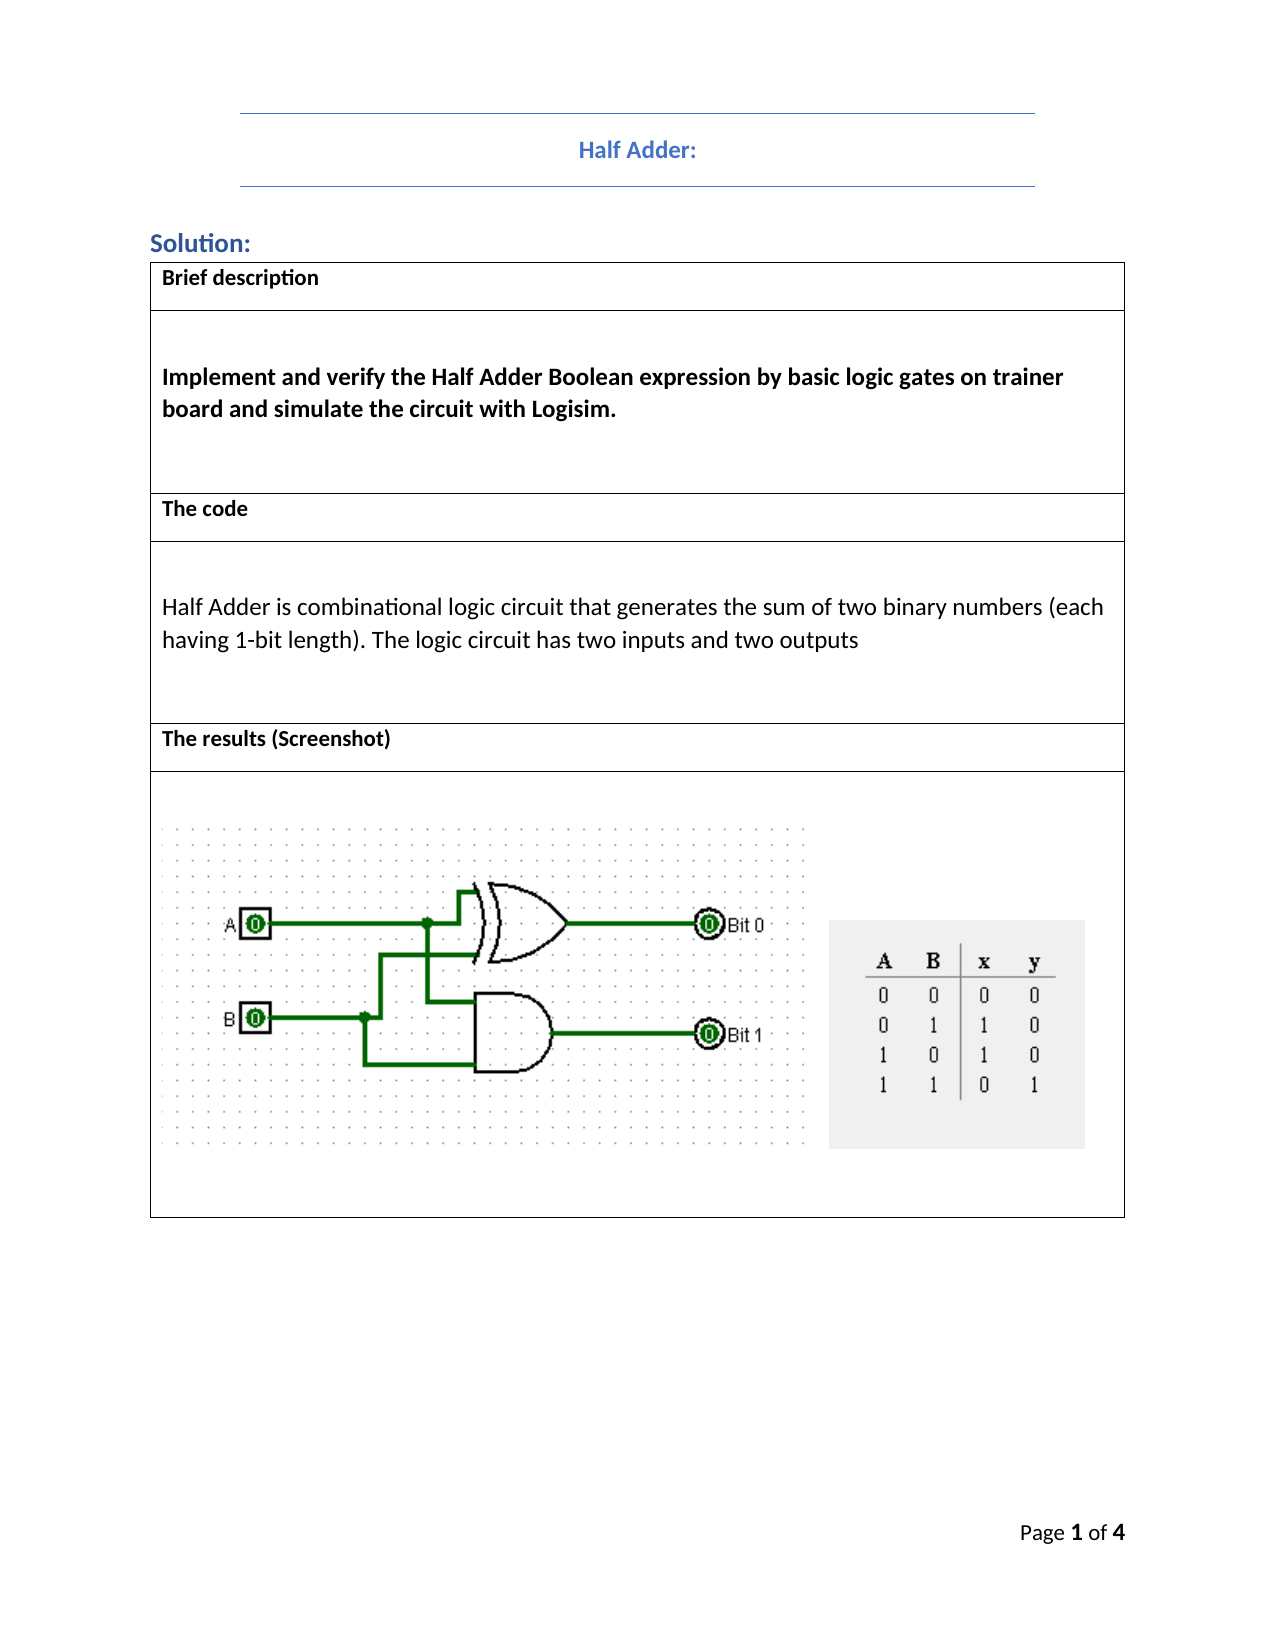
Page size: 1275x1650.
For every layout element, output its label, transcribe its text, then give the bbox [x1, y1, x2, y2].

table_header Brief description [151, 263, 1124, 310]
subtitle Solution: [150, 227, 1125, 260]
table_cell [151, 772, 1124, 1217]
table_cell The results (Screenshot) [151, 724, 1124, 771]
picture [161, 821, 812, 1149]
table_cell Implement and verify the Half Adder Boolean expression by basic logic gates on trainer board and simulate the circuit with Logisim. [151, 311, 1124, 493]
table_cell The code [151, 494, 1124, 541]
table_cell Half Adder is combinational logic circuit that generates the sum of two binary numbers (each having 1-bit length). The logic circuit has two inputs and two outputs [151, 542, 1124, 723]
picture [828, 920, 1085, 1149]
text Half Adder: [240, 114, 1035, 186]
